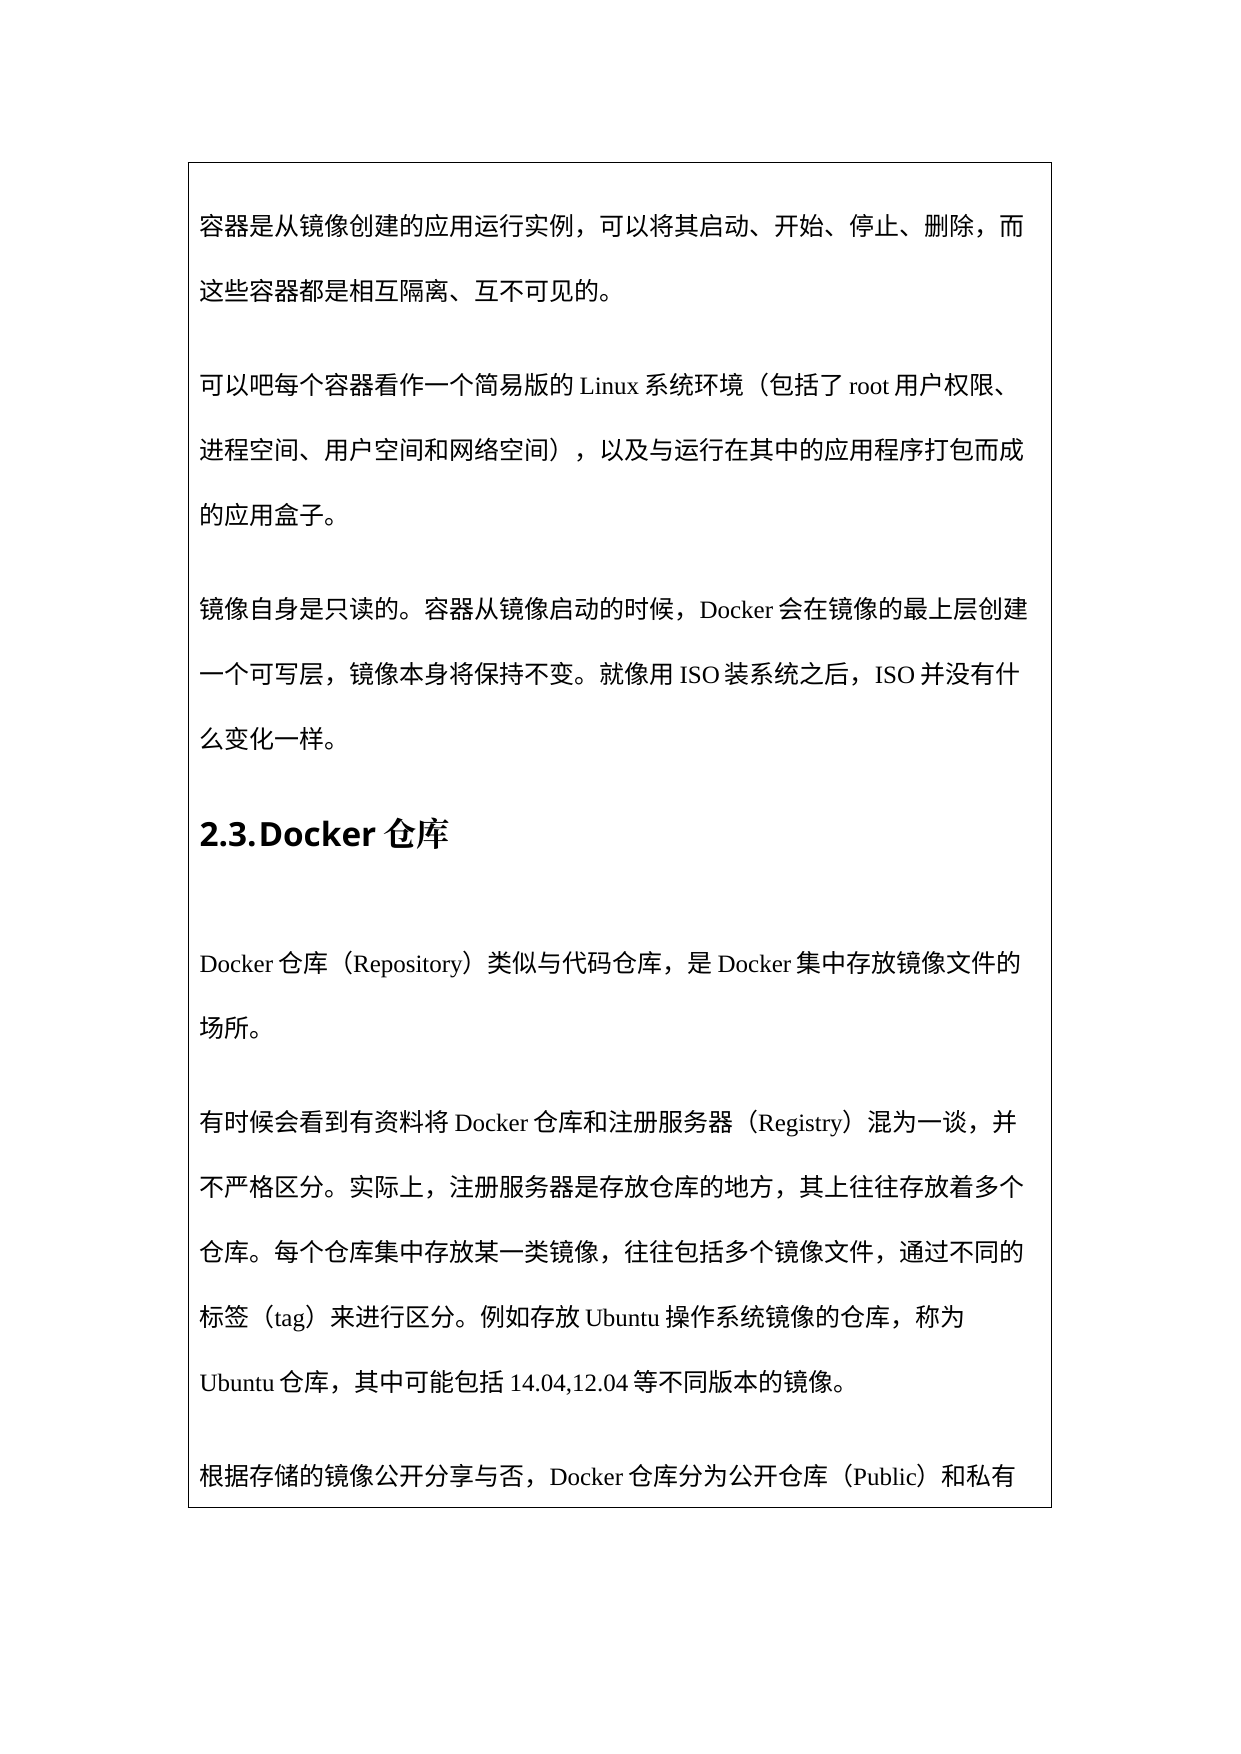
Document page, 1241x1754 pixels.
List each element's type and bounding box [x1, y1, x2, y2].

table_header [189, 163, 1051, 1507]
